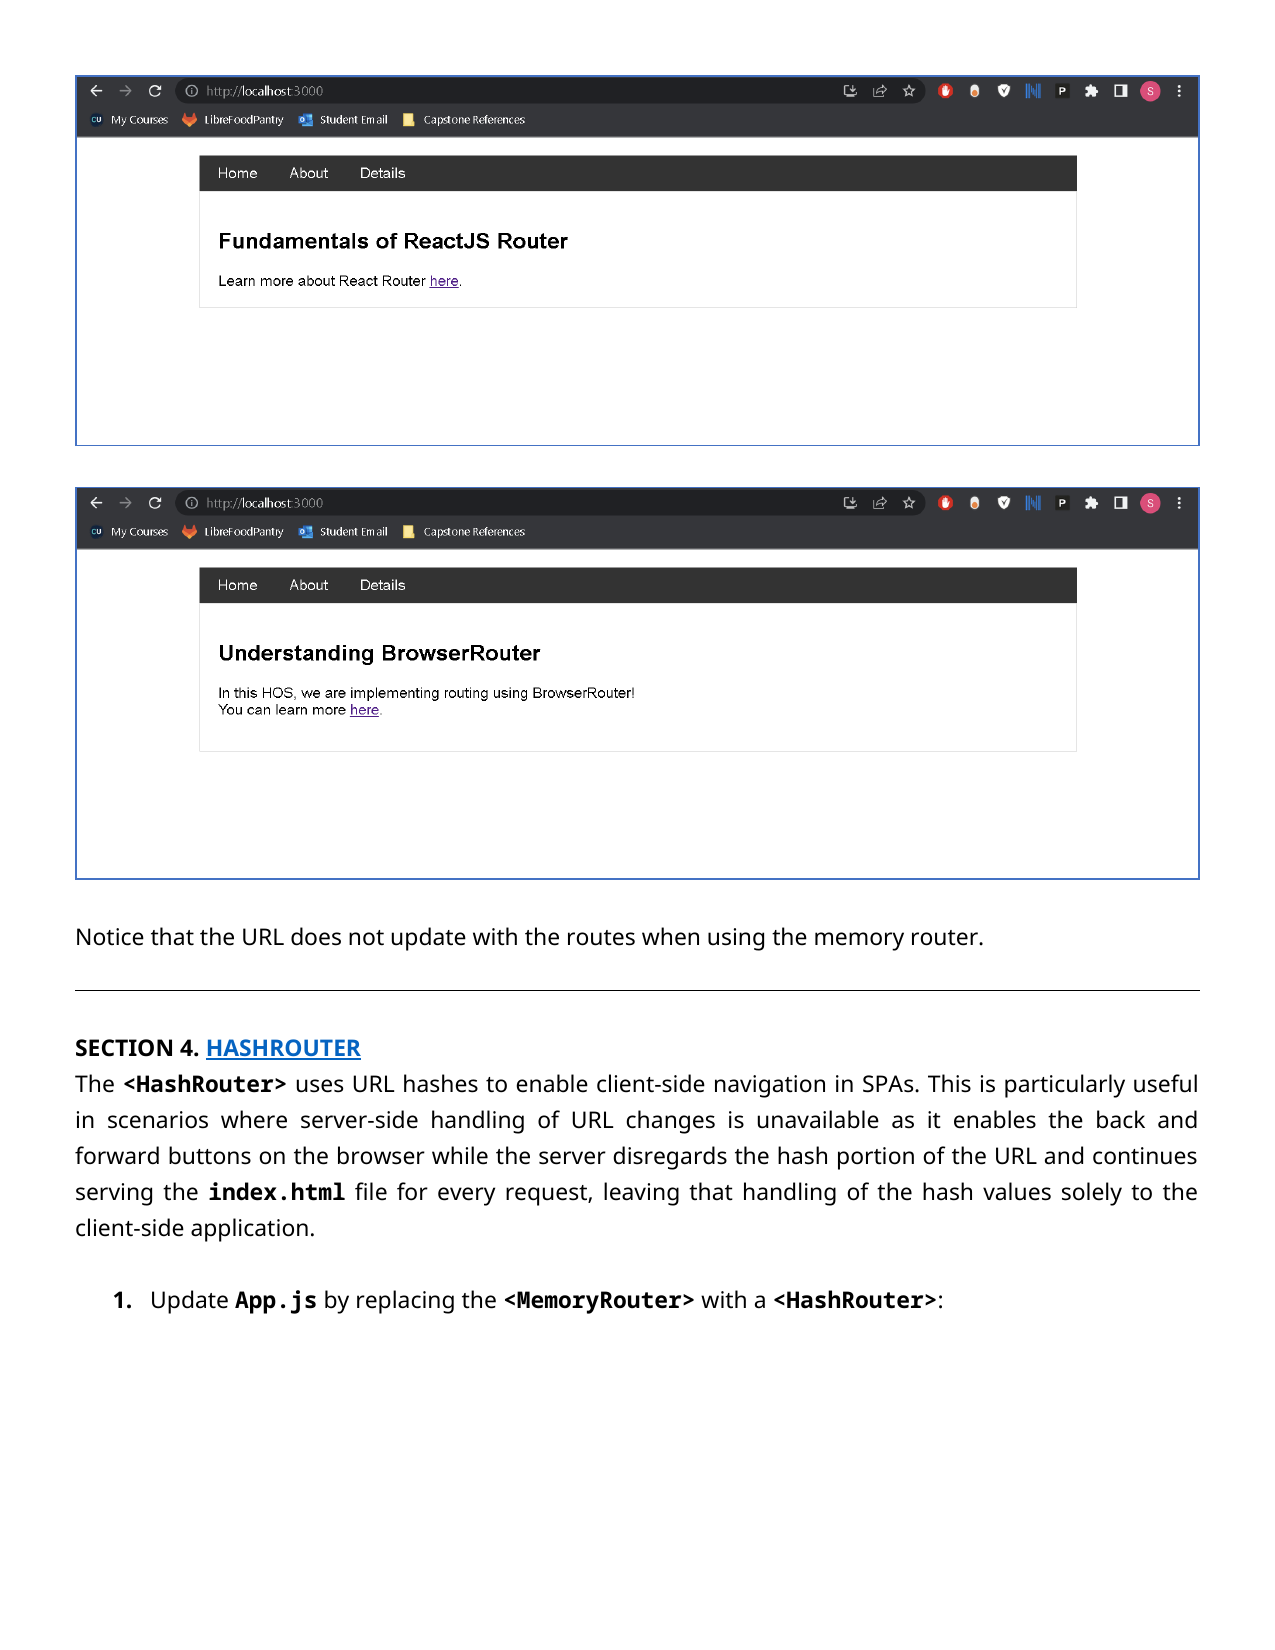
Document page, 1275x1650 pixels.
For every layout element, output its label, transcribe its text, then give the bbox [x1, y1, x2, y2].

picture [77, 488, 1198, 878]
text The <HashRouter> uses URL hashes to enable client-side navigation in SPAs. This is particularly useful in scenarios where server-side handling of URL changes is unavailable as it enables the back and forward buttons on the browser while the server disregards the hash portion of the URL and continues serving the index.html file for every request, leaving that handling of the hash values solely to the client-side application. [75, 1068, 1200, 1243]
text Notice that the URL does not update with the routes when using the memory router. [75, 921, 1200, 952]
list Update App.js by replacing the <MemoryRouter> with a <HashRouter>: [112, 1283, 1200, 1315]
picture [77, 77, 1198, 445]
subtitle SECTION 4. HASHROUTER [75, 1032, 1200, 1063]
